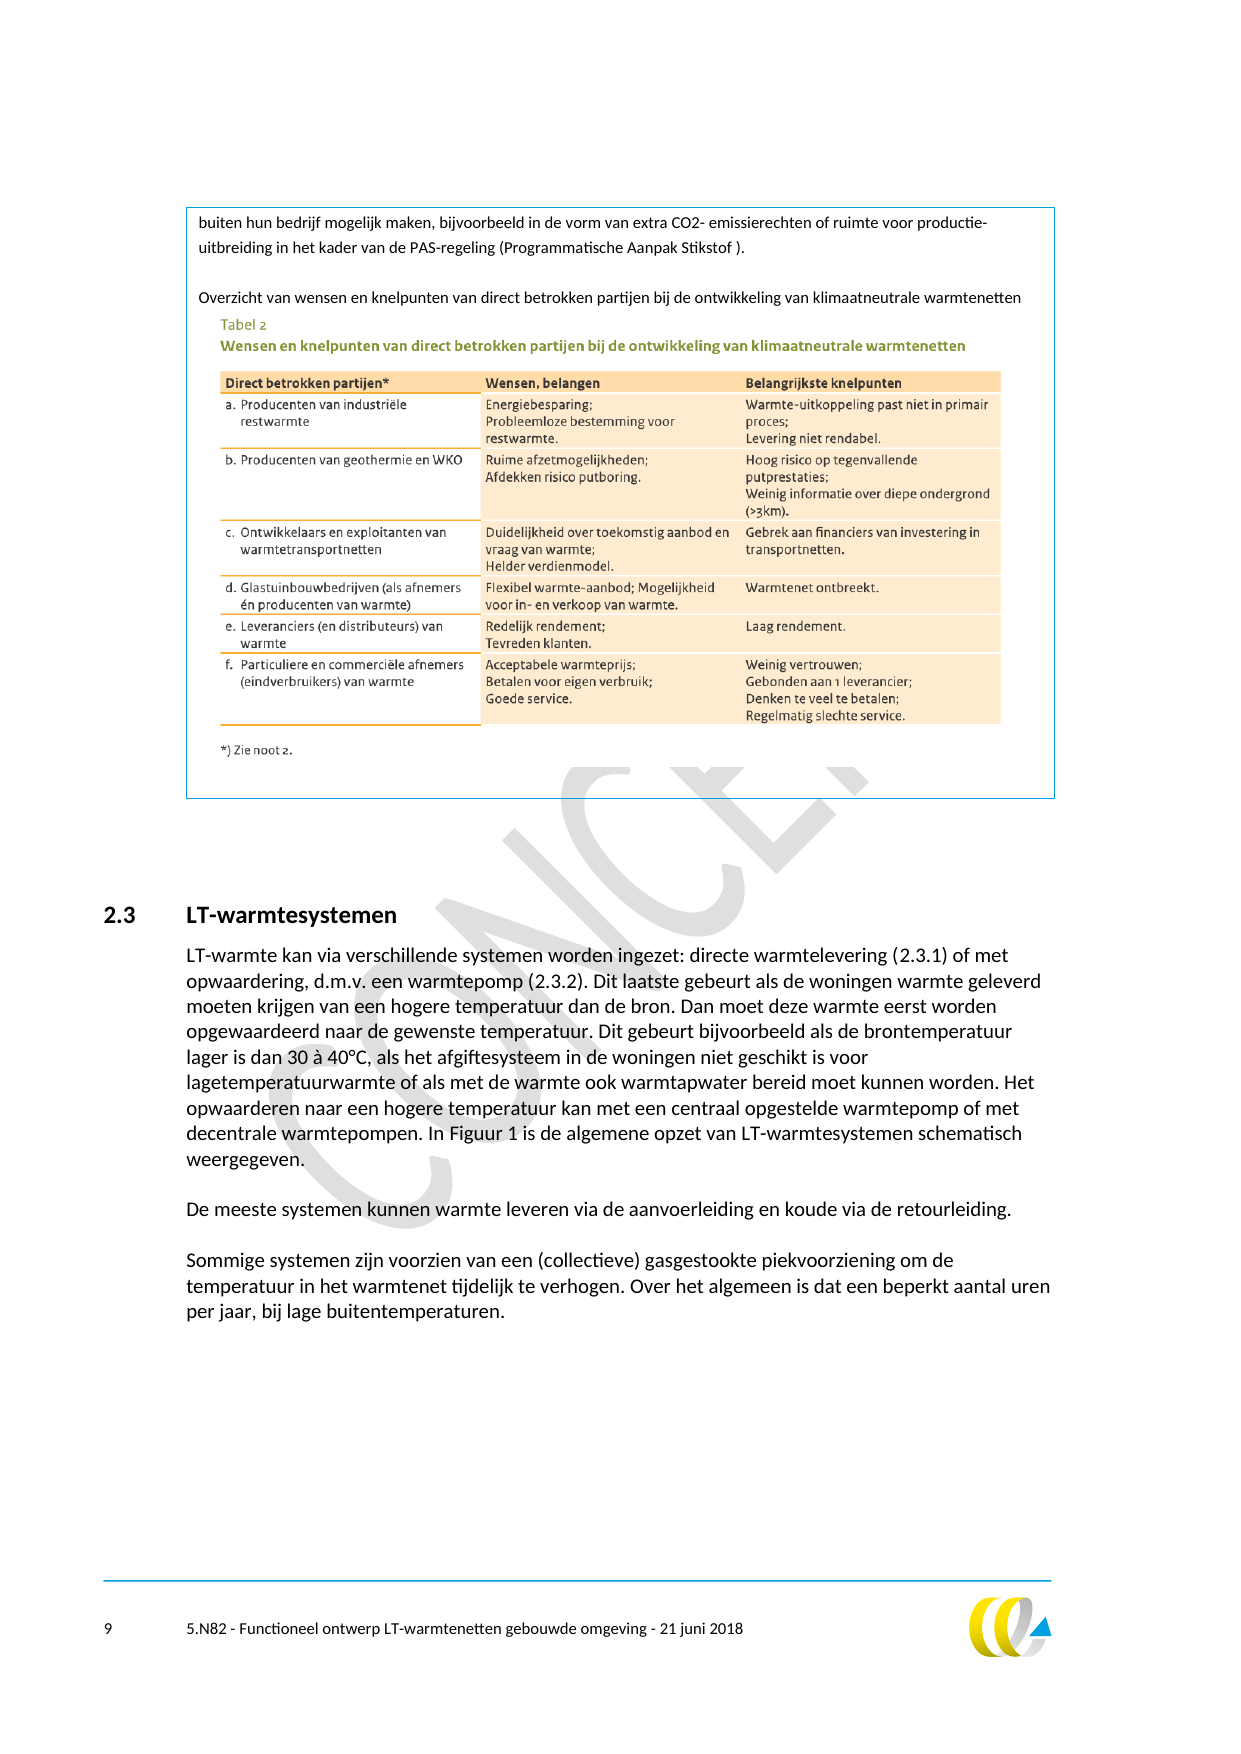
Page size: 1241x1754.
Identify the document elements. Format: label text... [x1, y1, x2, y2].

picture [969, 1597, 1046, 1657]
list Sommige systemen zijn voorzien van een (collectieve) gasgestookte piekvoorziening om de temperatuur in het warmtenet tijdelijk te verhogen. Over het algemeen is dat een beperkt aantal uren per jaar, bij lage buitentemperaturen. [186, 1247, 1054, 1324]
picture [202, 307, 1022, 767]
subtitle LT-warmtesystemen [103, 899, 1054, 930]
list LT-warmte kan via verschillende systemen worden ingezet: directe warmtelevering (2.3.1) of met opwaardering, d.m.v. een warmtepomp (2.3.2). Dit laatste gebeurt als de woningen warmte geleverd moeten krijgen van een hogere temperatuur dan de bron. Dan moet deze warmte eerst worden opgewaardeerd naar de gewenste temperatuur. Dit gebeurt bijvoorbeeld als de brontemperatuur lager is dan 30 à 40°C, als het afgiftesysteem in de woningen niet geschikt is voor lagetemperatuurwarmte of als met de warmte ook warmtapwater bereid moet kunnen worden. Het opwaarderen naar een hogere temperatuur kan met een centraal opgestelde warmtepomp of met decentrale warmtepompen. In Figuur 1 is de algemene opzet van LT-warmtesystemen schematisch weergegeven. [186, 942, 1054, 1171]
list De meeste systemen kunnen warmte leveren via de aanvoerleiding en koude via de retourleiding. [186, 1197, 1054, 1222]
